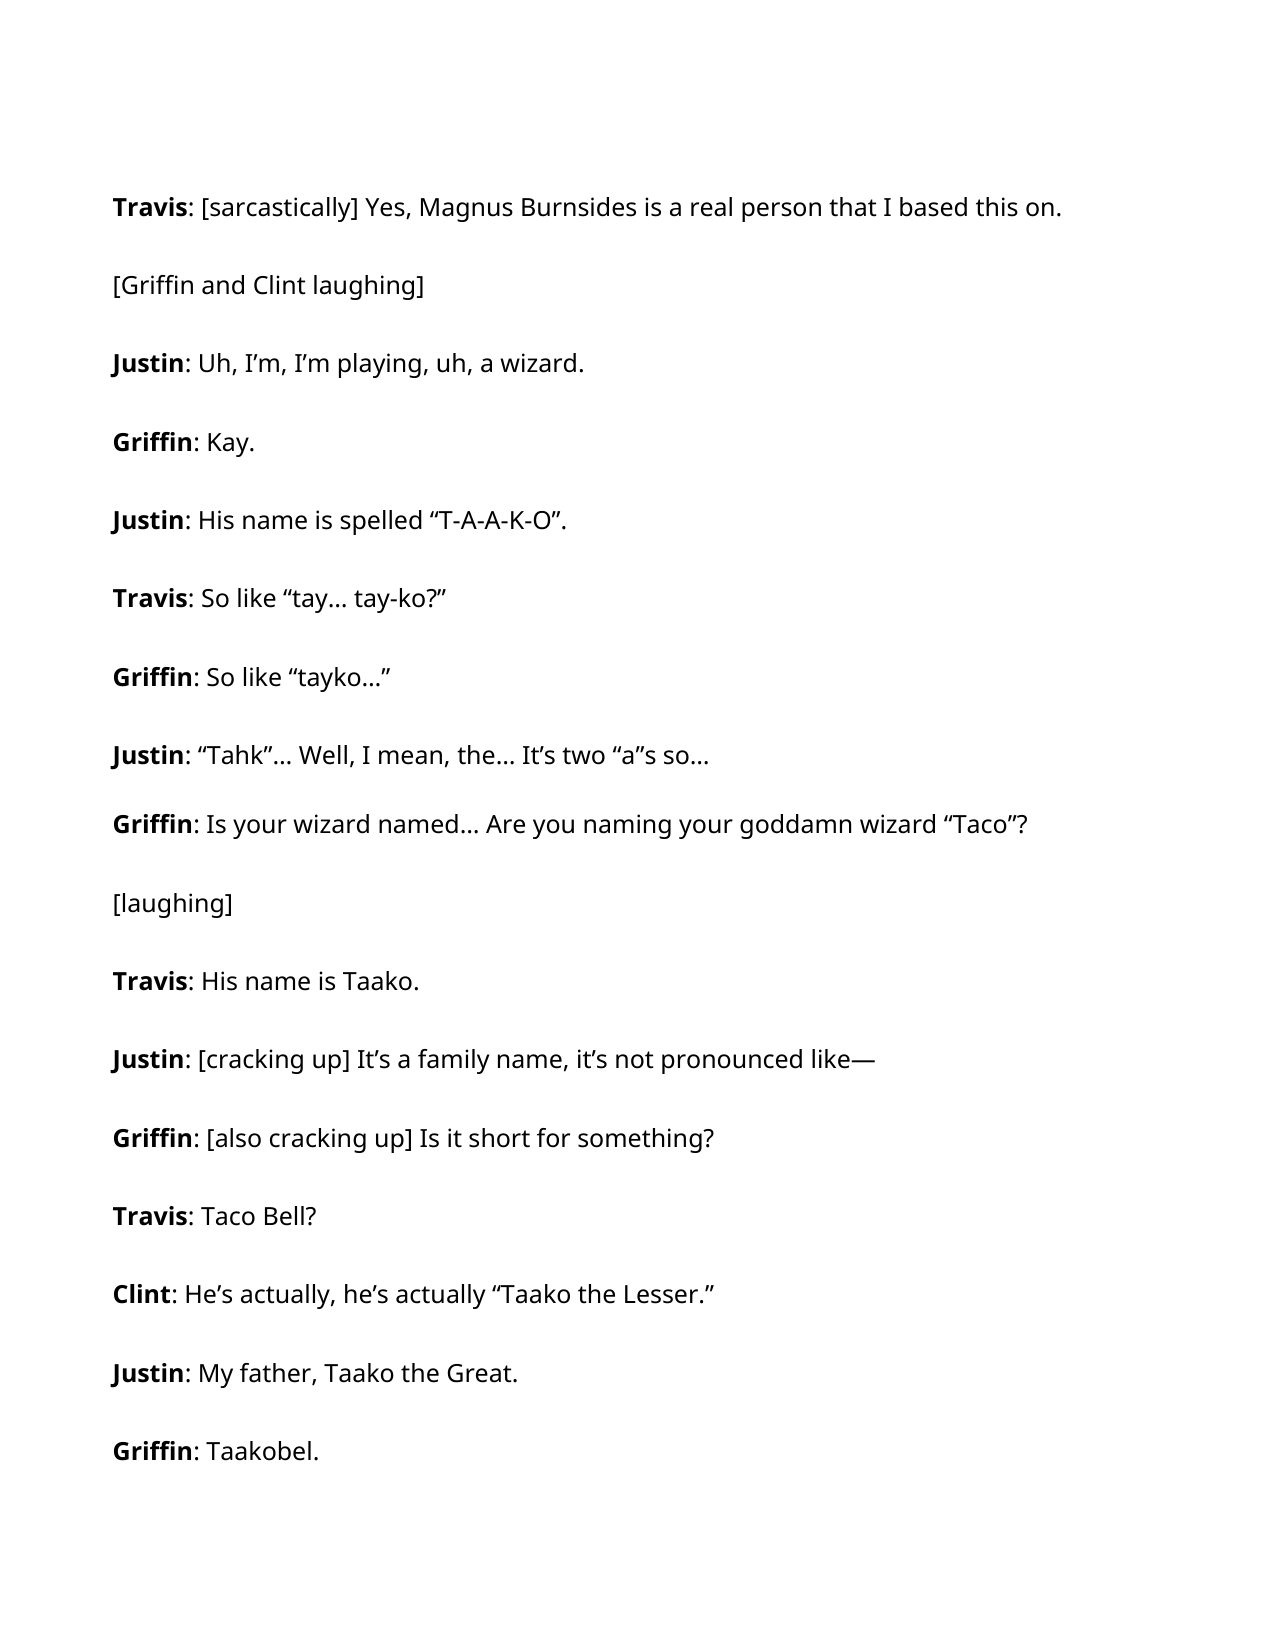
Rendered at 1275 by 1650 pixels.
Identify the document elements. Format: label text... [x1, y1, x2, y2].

text Justin: “Tahk”… Well, I mean, the… It’s two “a”s so… [112, 737, 1108, 772]
text Clint: He’s actually, he’s actually “Taako the Lesser.” [112, 1277, 1108, 1311]
text Travis: His name is Taako. [112, 963, 1108, 998]
text Justin: [cracking up] It’s a family name, it’s not pronounced like— [112, 1042, 1108, 1076]
text Griffin: So like “tayko…” [112, 659, 1108, 693]
text Travis: Taco Bell? [112, 1198, 1108, 1233]
text Justin: My father, Taako the Great. [112, 1355, 1108, 1389]
text Justin: Uh, I’m, I’m playing, uh, a wizard. [112, 346, 1108, 380]
text Griffin: Kay. [112, 424, 1108, 458]
text Griffin: Is your wizard named… Are you naming your goddamn wizard “Taco”? [112, 807, 1108, 841]
text Travis: [sarcastically] Yes, Magnus Burnsides is a real person that I based this on. [112, 189, 1108, 223]
text Griffin: [also cracking up] Is it short for something? [112, 1120, 1108, 1154]
text Travis: So like “tay… tay-ko?” [112, 581, 1108, 615]
text Justin: His name is spelled “T-A-A-K-O”. [112, 502, 1108, 537]
text [laughing] [112, 885, 1108, 919]
text Griffin: Taakobel. [112, 1433, 1108, 1468]
text [Griffin and Clint laughing] [112, 267, 1108, 302]
